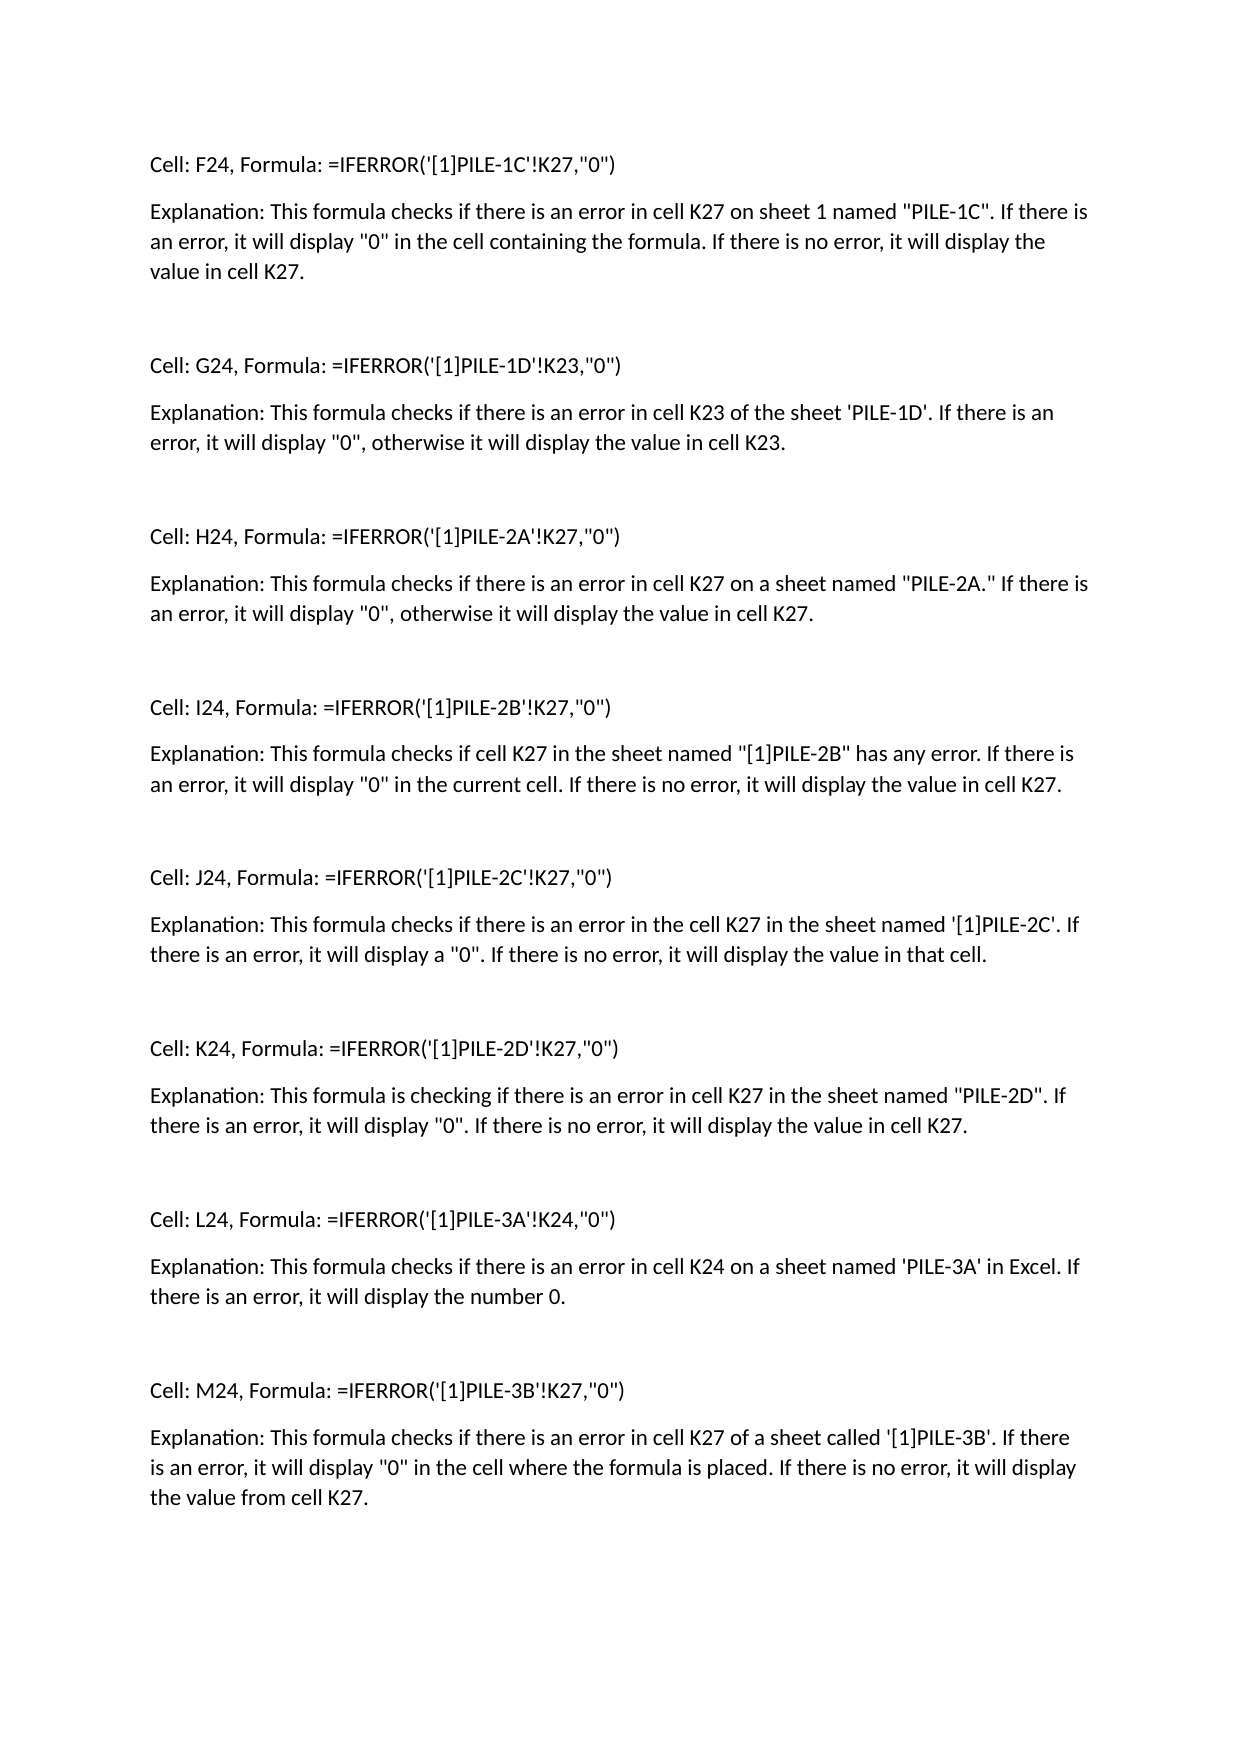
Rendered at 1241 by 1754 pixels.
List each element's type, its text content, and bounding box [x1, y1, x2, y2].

text Cell: G24, Formula: =IFERROR('[1]PILE-1D'!K23,"0") [150, 351, 1090, 379]
text Cell: L24, Formula: =IFERROR('[1]PILE-3A'!K24,"0") [150, 1205, 1090, 1233]
text Explanation: This formula checks if there is an error in cell K27 of a sheet called '[1]PILE-3B'. If there is an error, it will display "0" in the cell where the formula is placed. If there is no error, it will display the value from cell K27. [150, 1423, 1090, 1511]
text Cell: M24, Formula: =IFERROR('[1]PILE-3B'!K27,"0") [150, 1376, 1090, 1404]
text Cell: F24, Formula: =IFERROR('[1]PILE-1C'!K27,"0") [150, 150, 1090, 178]
text Explanation: This formula is checking if there is an error in cell K27 in the sheet named "PILE-2D". If there is an error, it will display "0". If there is no error, it will display the value in cell K27. [150, 1081, 1090, 1139]
text Cell: I24, Formula: =IFERROR('[1]PILE-2B'!K27,"0") [150, 693, 1090, 721]
text Cell: H24, Formula: =IFERROR('[1]PILE-2A'!K27,"0") [150, 522, 1090, 550]
text Explanation: This formula checks if there is an error in cell K23 of the sheet 'PILE-1D'. If there is an error, it will display "0", otherwise it will display the value in cell K23. [150, 398, 1090, 456]
text Cell: K24, Formula: =IFERROR('[1]PILE-2D'!K27,"0") [150, 1034, 1090, 1062]
text Explanation: This formula checks if there is an error in cell K24 on a sheet named 'PILE-3A' in Excel. If there is an error, it will display the number 0. [150, 1252, 1090, 1310]
text Explanation: This formula checks if there is an error in cell K27 on sheet 1 named "PILE-1C". If there is an error, it will display "0" in the cell containing the formula. If there is no error, it will display the value in cell K27. [150, 197, 1090, 285]
text Explanation: This formula checks if cell K27 in the sheet named "[1]PILE-2B" has any error. If there is an error, it will display "0" in the current cell. If there is no error, it will display the value in cell K27. [150, 739, 1090, 798]
text Explanation: This formula checks if there is an error in the cell K27 in the sheet named '[1]PILE-2C'. If there is an error, it will display a "0". If there is no error, it will display the value in that cell. [150, 910, 1090, 969]
text Cell: J24, Formula: =IFERROR('[1]PILE-2C'!K27,"0") [150, 863, 1090, 892]
text Explanation: This formula checks if there is an error in cell K27 on a sheet named "PILE-2A." If there is an error, it will display "0", otherwise it will display the value in cell K27. [150, 569, 1090, 627]
